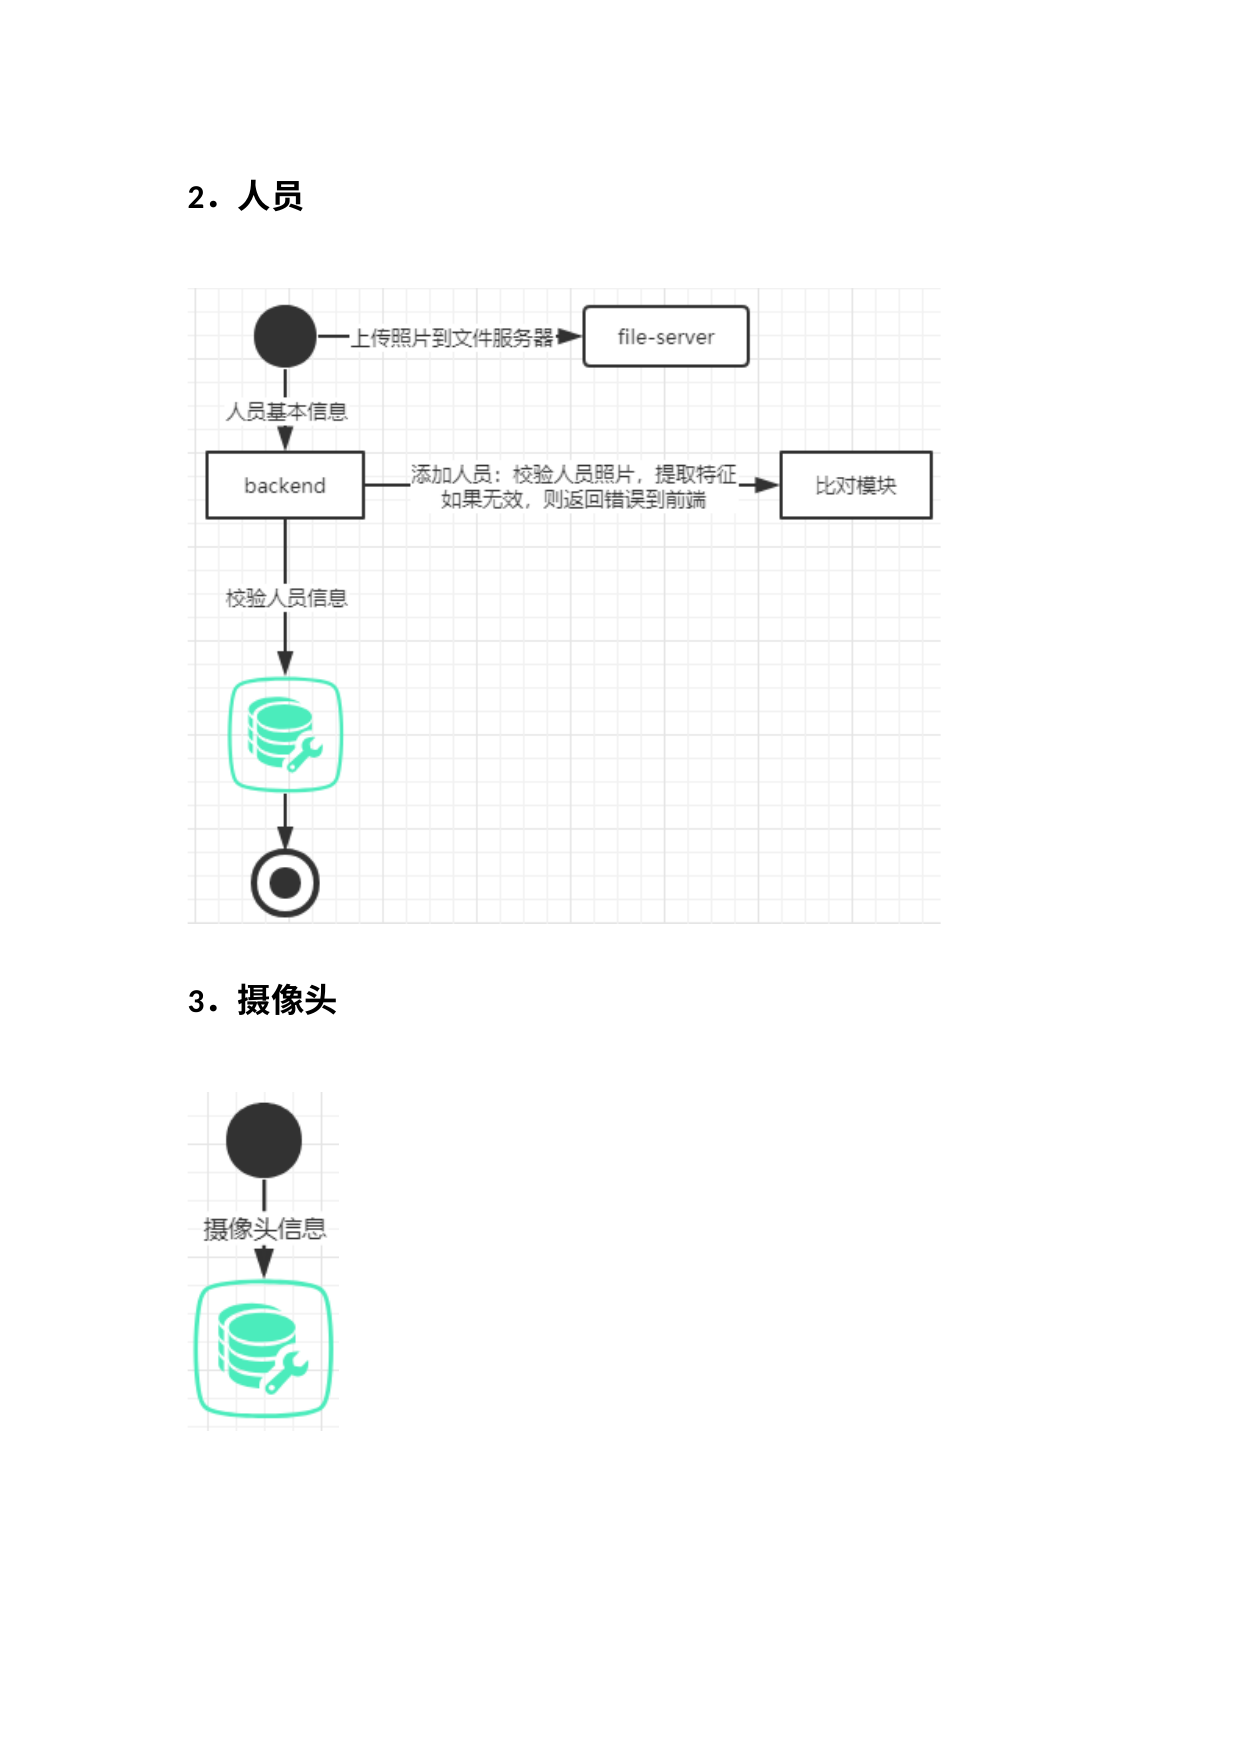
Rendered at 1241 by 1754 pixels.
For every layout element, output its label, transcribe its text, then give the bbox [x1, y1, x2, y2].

picture [187, 288, 941, 924]
picture [187, 1092, 339, 1431]
subtitle 人员 [187, 162, 1053, 227]
subtitle 摄像头 [187, 966, 1053, 1031]
